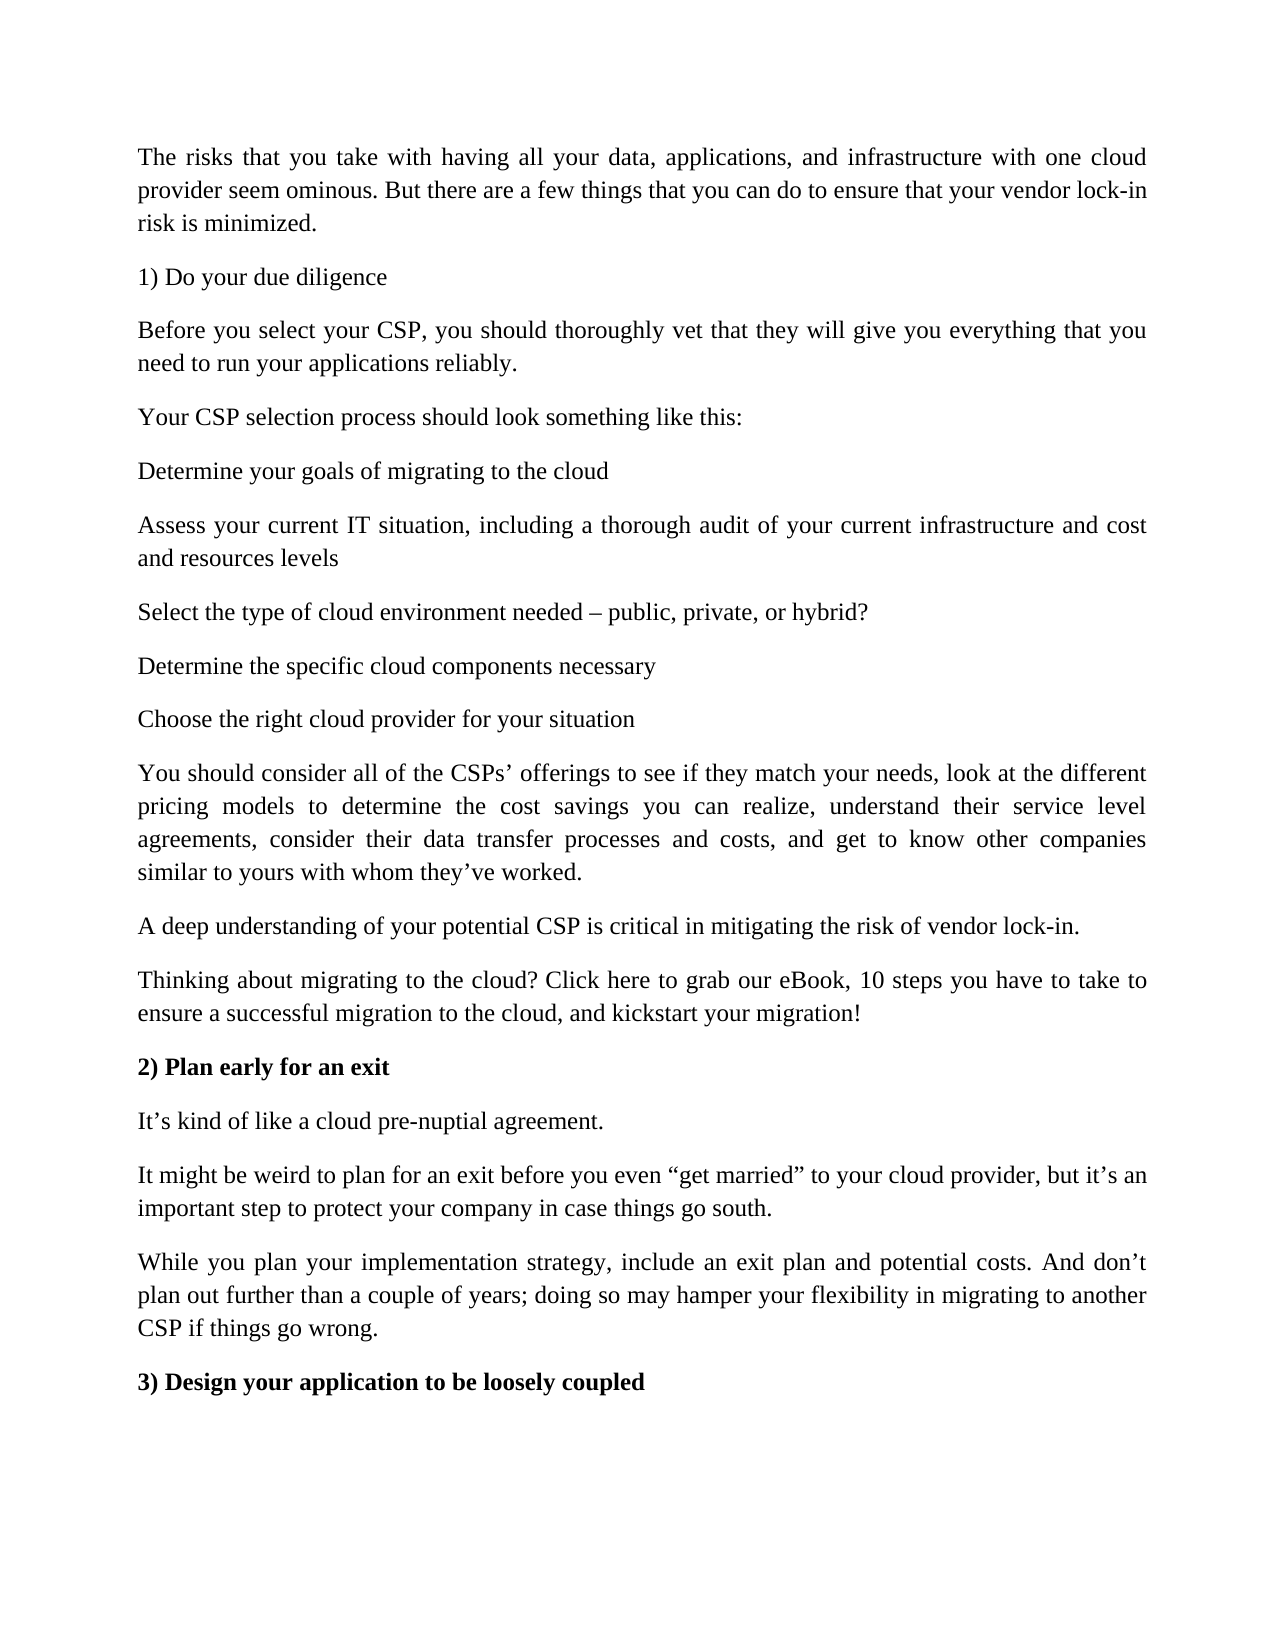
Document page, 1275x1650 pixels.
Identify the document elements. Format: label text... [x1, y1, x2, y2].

text 2) Plan early for an exit [137, 1052, 1148, 1081]
text Thinking about migrating to the cloud? Click here to grab our eBook, ﻿﻿﻿10 steps you have to take to ensure a successful migration to the cl﻿oud, and kickstart your migration! [137, 965, 1148, 1027]
text Choose the right cloud provider for your situation [137, 704, 1148, 733]
text It might be weird to plan for an exit before you even “get married” to your cloud provider, but it’s an important step to protect your company in case things go south. [137, 1160, 1148, 1222]
text You should consider all of the CSPs’ offerings to see if they match your needs, look at the different pricing models to determine the cost savings you can realize, understand their service level agreements, consider their data transfer processes and costs, and get to know other companies similar to yours with whom they’ve worked. [137, 758, 1148, 886]
text Before you select your CSP, you should thoroughly vet that they will give you everything that you need to run your applications reliably. [137, 315, 1148, 377]
text 3) Design your application to be loosely coupled [137, 1367, 1148, 1395]
text Determine the specific cloud components necessary [137, 651, 1148, 679]
text Assess your current IT situation, including a thorough audit of your current infrastructure and cost and resources levels [137, 510, 1148, 572]
text 1) Do your due diligence [137, 262, 1148, 290]
text While you plan your implementation strategy, include an exit plan and potential costs. And don’t plan out further than a couple of years; doing so may hamper your flexibility in migrating to another CSP if things go wrong. [137, 1247, 1148, 1341]
text Select the type of cloud environment needed – public, private, or hybrid? [137, 597, 1148, 626]
text A deep understanding of your potential CSP is critical in mitigating the risk of vendor lock-in. [137, 911, 1148, 940]
text Determine your goals of migrating to the cloud [137, 456, 1148, 485]
text It’s kind of like a cloud pre-nuptial agreement. [137, 1106, 1148, 1135]
text Your CSP selection process should look something like this: [137, 402, 1148, 431]
text The risks that you take with having all your data, applications, and infrastructure with one cloud provider seem ominous. But there are a few things that you can do to ensure that your vendor lock-in risk is minimized. [137, 142, 1148, 236]
